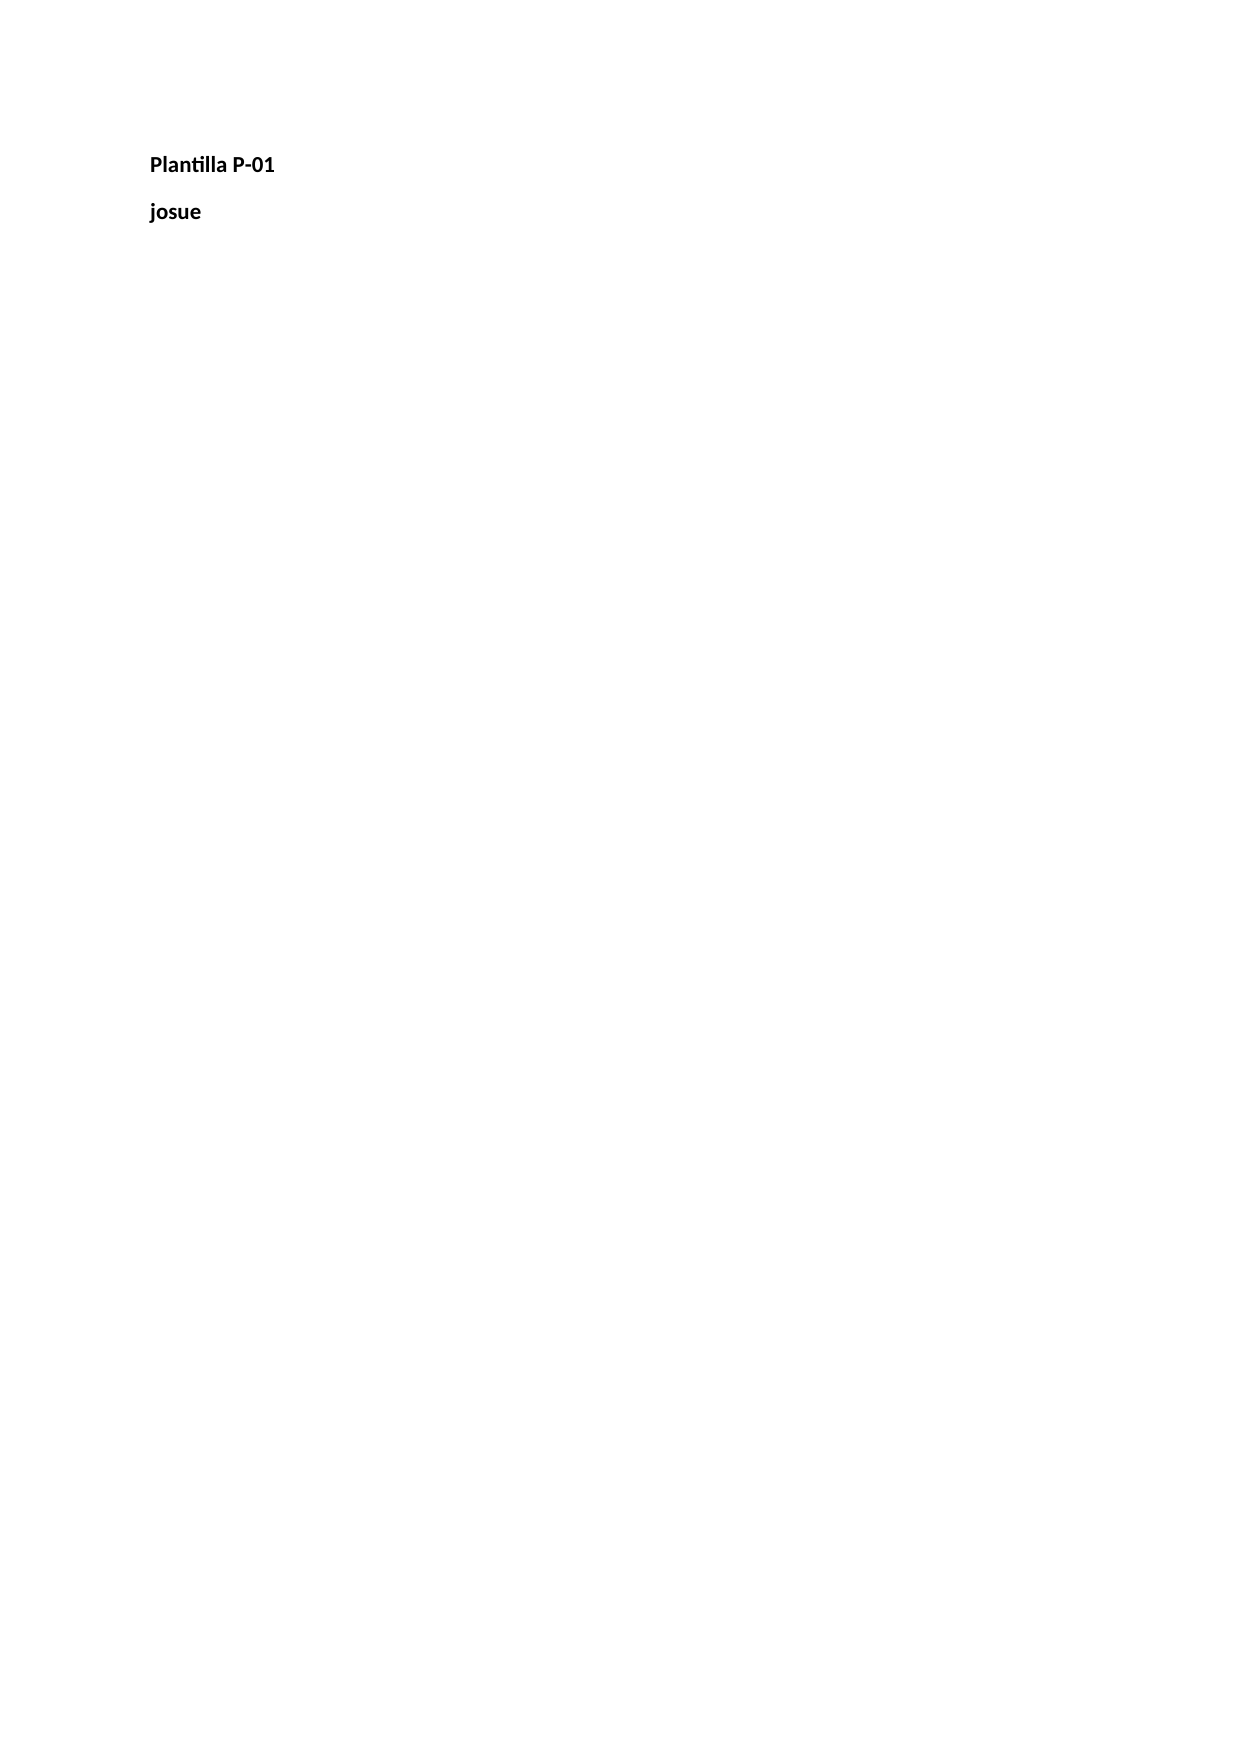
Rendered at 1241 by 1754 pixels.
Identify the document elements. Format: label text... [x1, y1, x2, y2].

text josue [150, 197, 1090, 225]
text Plantilla P-01 [150, 150, 1090, 178]
